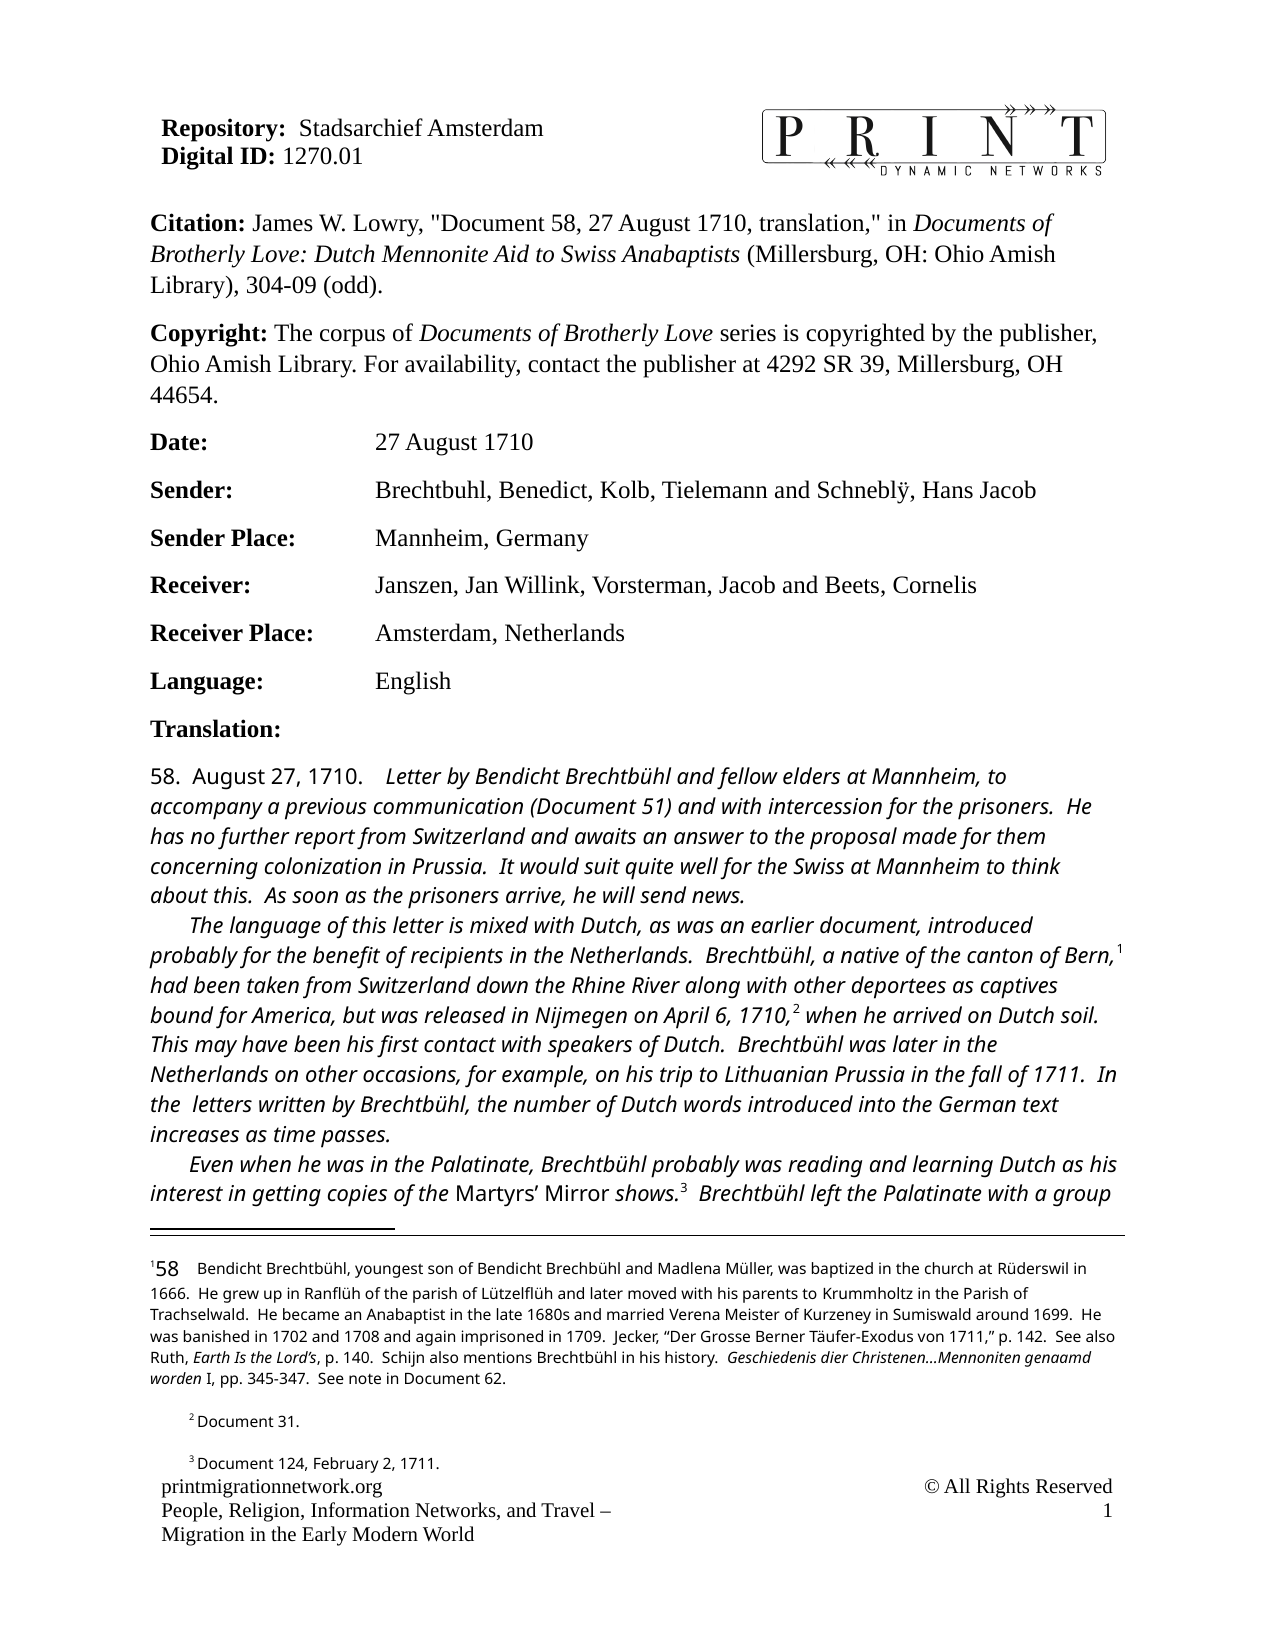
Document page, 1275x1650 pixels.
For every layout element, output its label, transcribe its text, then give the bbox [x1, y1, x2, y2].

picture [755, 103, 1113, 179]
text The language of this letter is mixed with Dutch, as was an earlier document, introduced probably for the benefit of recipients in the Netherlands. Brechtbühl, a native of the canton of Bern, had been taken from Switzerland down the Rhine River along with other deportees as captives bound for America, but was released in Nijmegen on April 6, 1710, when he arrived on Dutch soil. This may have been his first contact with speakers of Dutch. Brechtbühl was later in the Netherlands on other occasions, for example, on his trip to Lithuanian Prussia in the fall of 1711. In the letters written by Brechtbühl, the number of Dutch words introduced into the German text increases as time passes. [150, 910, 1125, 1149]
text 58. August 27, 1710. Letter by Bendicht Brechtbühl and fellow elders at Mannheim, to accompany a previous communication (Document 51) and with intercession for the prisoners. He has no further report from Switzerland and awaits an answer to the proposal made for them concerning colonization in Prussia. It would suit quite well for the Swiss at Mannheim to think about this. As soon as the prisoners arrive, he will send news. [150, 761, 1125, 910]
text Language: English [150, 666, 1125, 695]
text Citation: James W. Lowry, "Document 58, 27 August 1710, translation," in Documents of Brotherly Love: Dutch Mennonite Aid to Swiss Anabaptists (Millersburg, OH: Ohio Amish Library), 304-09 (odd). [150, 208, 1125, 299]
text Sender: Brechtbuhl, Benedict, Kolb, Tielemann and Schneblÿ, Hans Jacob [150, 475, 1125, 504]
text Sender Place: Mannheim, Germany [150, 523, 1125, 552]
text Date: 27 August 1710 [150, 427, 1125, 456]
text Translation: [150, 714, 1125, 742]
text Copyright: The corpus of Documents of Brotherly Love series is copyrighted by the publisher, Ohio Amish Library. For availability, contact the publisher at 4292 SR 39, Millersburg, OH 44654. [150, 318, 1125, 408]
text Receiver Place: Amsterdam, Netherlands [150, 618, 1125, 647]
text Receiver: Janszen, Jan Willink, Vorsterman, Jacob and Beets, Cornelis [150, 571, 1125, 599]
